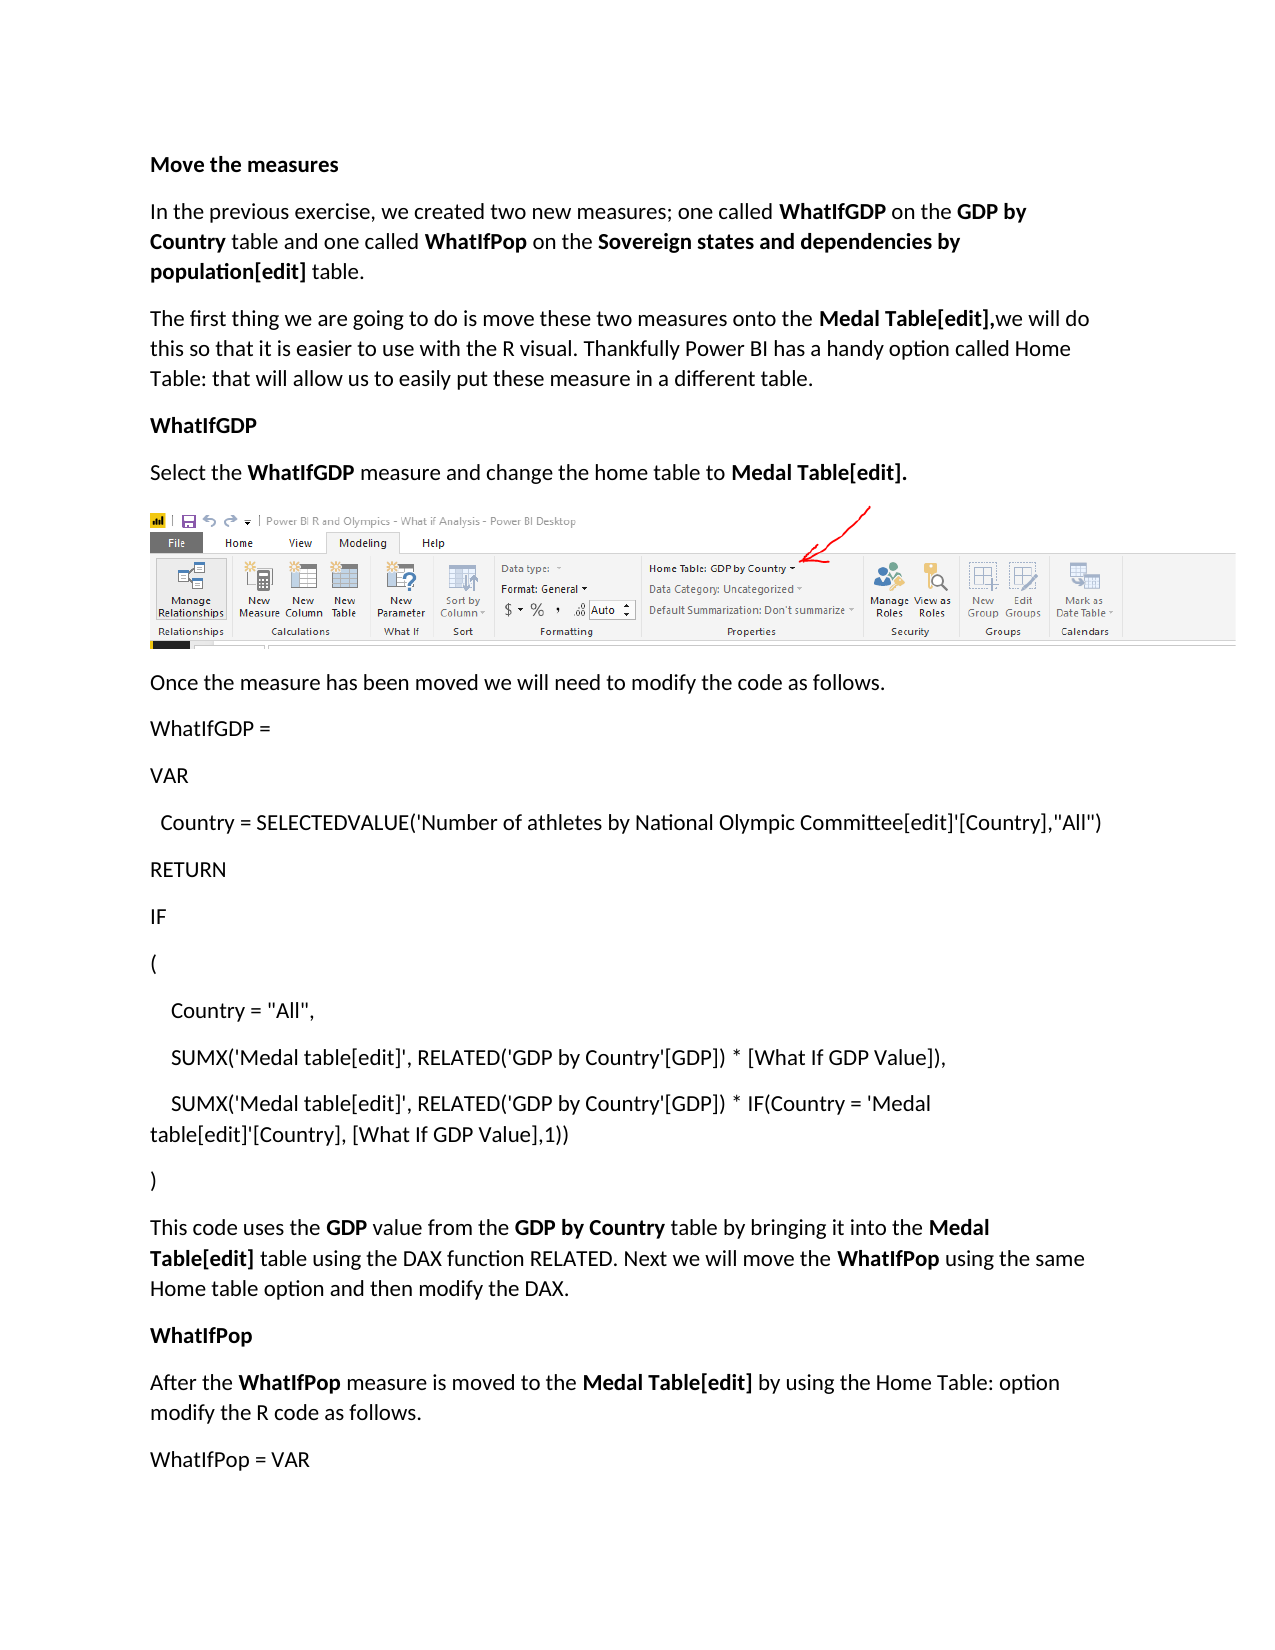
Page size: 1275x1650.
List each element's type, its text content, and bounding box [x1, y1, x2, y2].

text RETURN [150, 855, 1125, 883]
text SUMX('Medal table[edit]', RELATED('GDP by Country'[GDP]) * IF(Country = 'Medal table[edit]'[Country], [What If GDP Value],1)) [150, 1089, 1125, 1148]
text Country = SELECTEDVALUE('Number of athletes by National Olympic Committee[edit]'[Country],"All") [150, 808, 1125, 836]
picture [150, 505, 1236, 649]
text ) [150, 1167, 1125, 1195]
text The first thing we are going to do is move these two measures onto the Medal Table[edit],we will do this so that it is easier to use with the R visual. Thankfully Power BI has a handy option called Home Table: that will allow us to easily put these measure in a different table. [150, 304, 1125, 393]
text After the WhatIfPop measure is moved to the Medal Table[edit] by using the Home Table: option modify the R code as follows. [150, 1368, 1125, 1426]
text ( [150, 949, 1125, 977]
text SUMX('Medal table[edit]', RELATED('GDP by Country'[GDP]) * [What If GDP Value]), [150, 1043, 1125, 1071]
text Select the WhatIfGDP measure and change the home table to Medal Table[edit]. [150, 458, 1125, 486]
text WhatIfGDP = [150, 714, 1125, 743]
text VAR [150, 761, 1125, 789]
text This code uses the GDP value from the GDP by Country table by bringing it into the Medal Table[edit] table using the DAX function RELATED. Next we will move the WhatIfPop using the same Home table option and then modify the DAX. [150, 1213, 1125, 1302]
text WhatIfGDP [150, 411, 1125, 439]
text WhatIfPop [150, 1321, 1125, 1349]
text WhatIfPop = VAR [150, 1445, 1125, 1473]
text In the previous exercise, we created two new measures; one called WhatIfGDP on the GDP by Country table and one called WhatIfPop on the Sovereign states and dependencies by population[edit] table. [150, 197, 1125, 285]
text Country = "All", [150, 996, 1125, 1024]
text IF [150, 902, 1125, 930]
text Once the measure has been moved we will need to modify the code as follows. [150, 668, 1125, 696]
text Move the measures [150, 150, 1125, 178]
